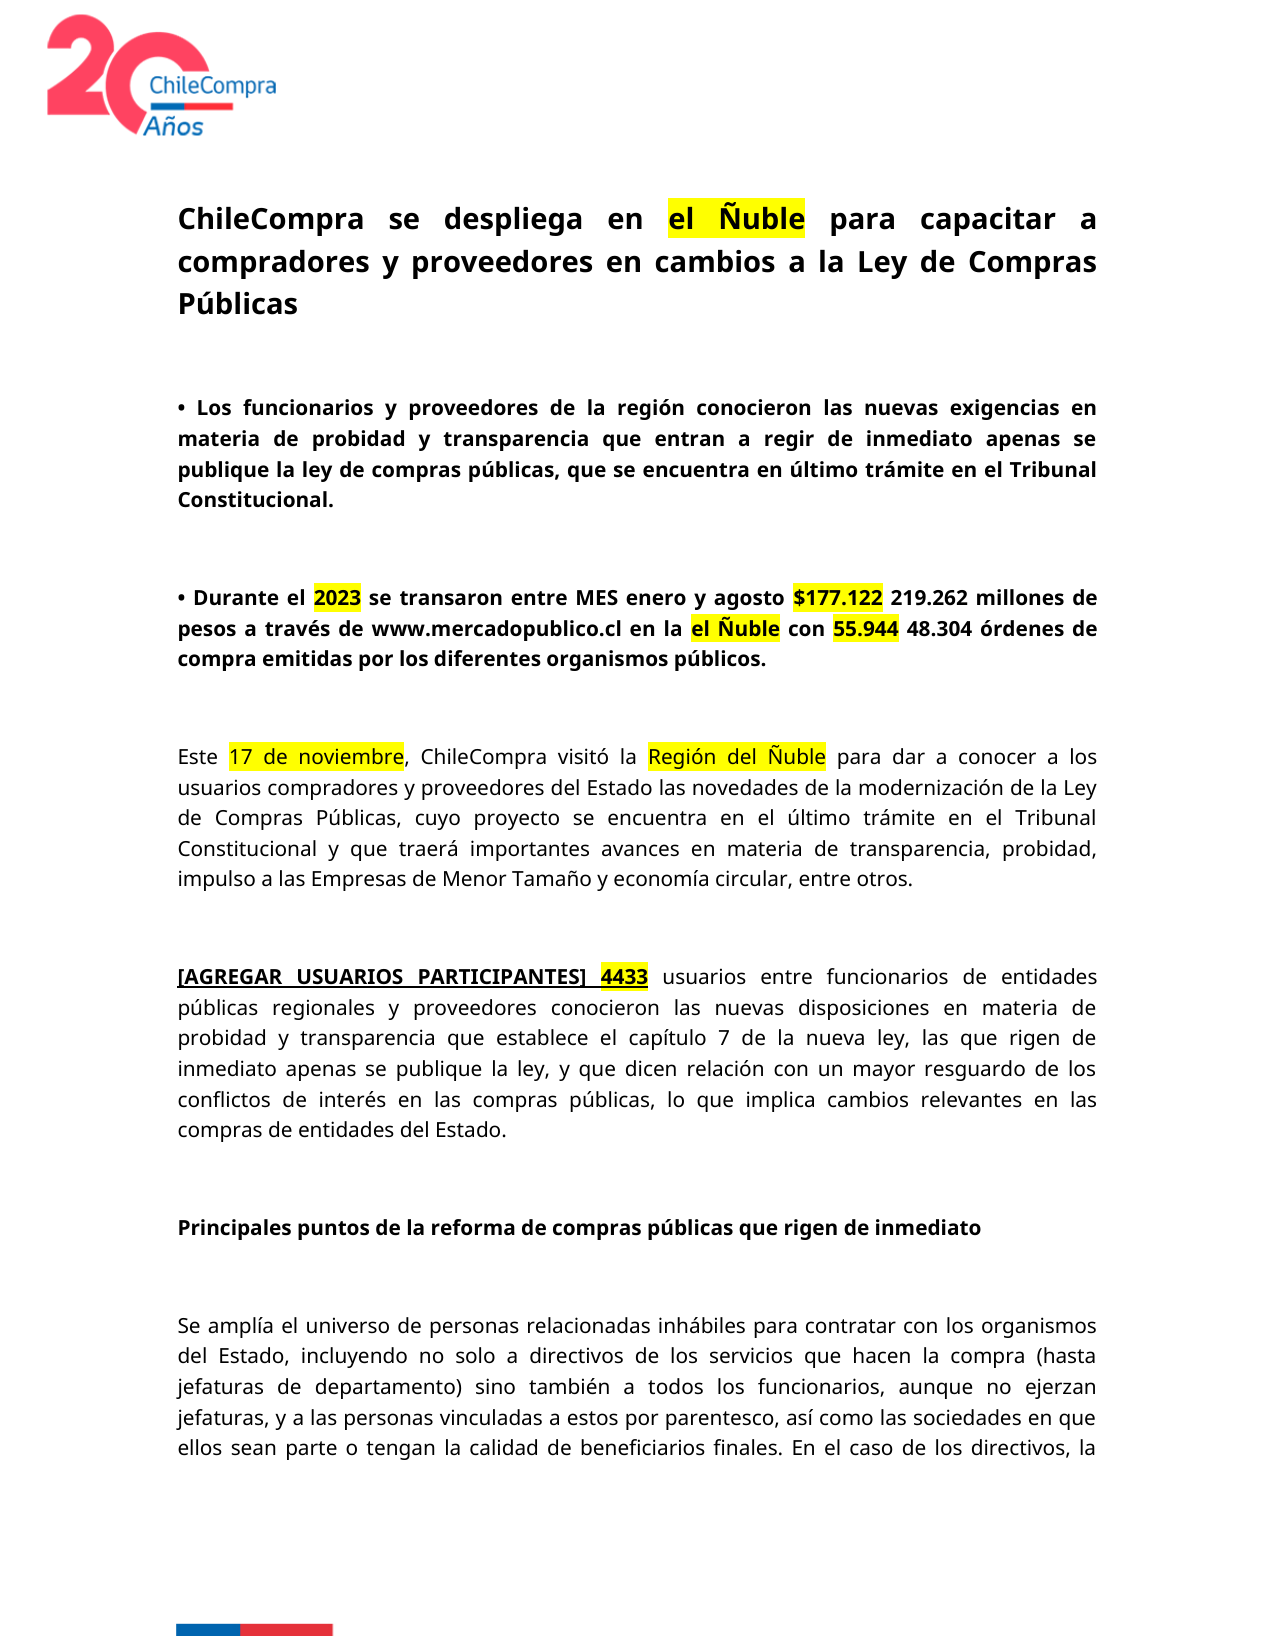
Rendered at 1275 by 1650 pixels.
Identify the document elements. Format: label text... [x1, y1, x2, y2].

text • Durante el 2023 se transaron entre MES enero y agosto $177.122 219.262 millones de pesos a través de www.mercadopublico.cl en la el Ñuble con 55.944 48.304 órdenes de compra emitidas por los diferentes organismos públicos. [177, 583, 1098, 673]
text Este 17 de noviembre, ChileCompra visitó la Región del Ñuble para dar a conocer a los usuarios compradores y proveedores del Estado las novedades de la modernización de la Ley de Compras Públicas, cuyo proyecto se encuentra en el último trámite en el Tribunal Constitucional y que traerá importantes avances en materia de transparencia, probidad, impulso a las Empresas de Menor Tamaño y economía circular, entre otros. [177, 742, 1098, 893]
picture [0, 1573, 1275, 1636]
text [AGREGAR USUARIOS PARTICIPANTES] 4433 usuarios entre funcionarios de entidades públicas regionales y proveedores conocieron las nuevas disposiciones en materia de probidad y transparencia que establece el capítulo 7 de la nueva ley, las que rigen de inmediato apenas se publique la ley, y que dicen relación con un mayor resguardo de los conflictos de interés en las compras públicas, lo que implica cambios relevantes en las compras de entidades del Estado. [177, 962, 1098, 1144]
text • Los funcionarios y proveedores de la región conocieron las nuevas exigencias en materia de probidad y transparencia que entran a regir de inmediato apenas se publique la ley de compras públicas, que se encuentra en último trámite en el Tribunal Constitucional. [177, 393, 1098, 514]
picture [42, 9, 279, 141]
text Principales puntos de la reforma de compras públicas que rigen de inmediato [177, 1213, 1098, 1242]
text ChileCompra se despliega en el Ñuble para capacitar a compradores y proveedores en cambios a la Ley de Compras Públicas [177, 198, 1098, 323]
